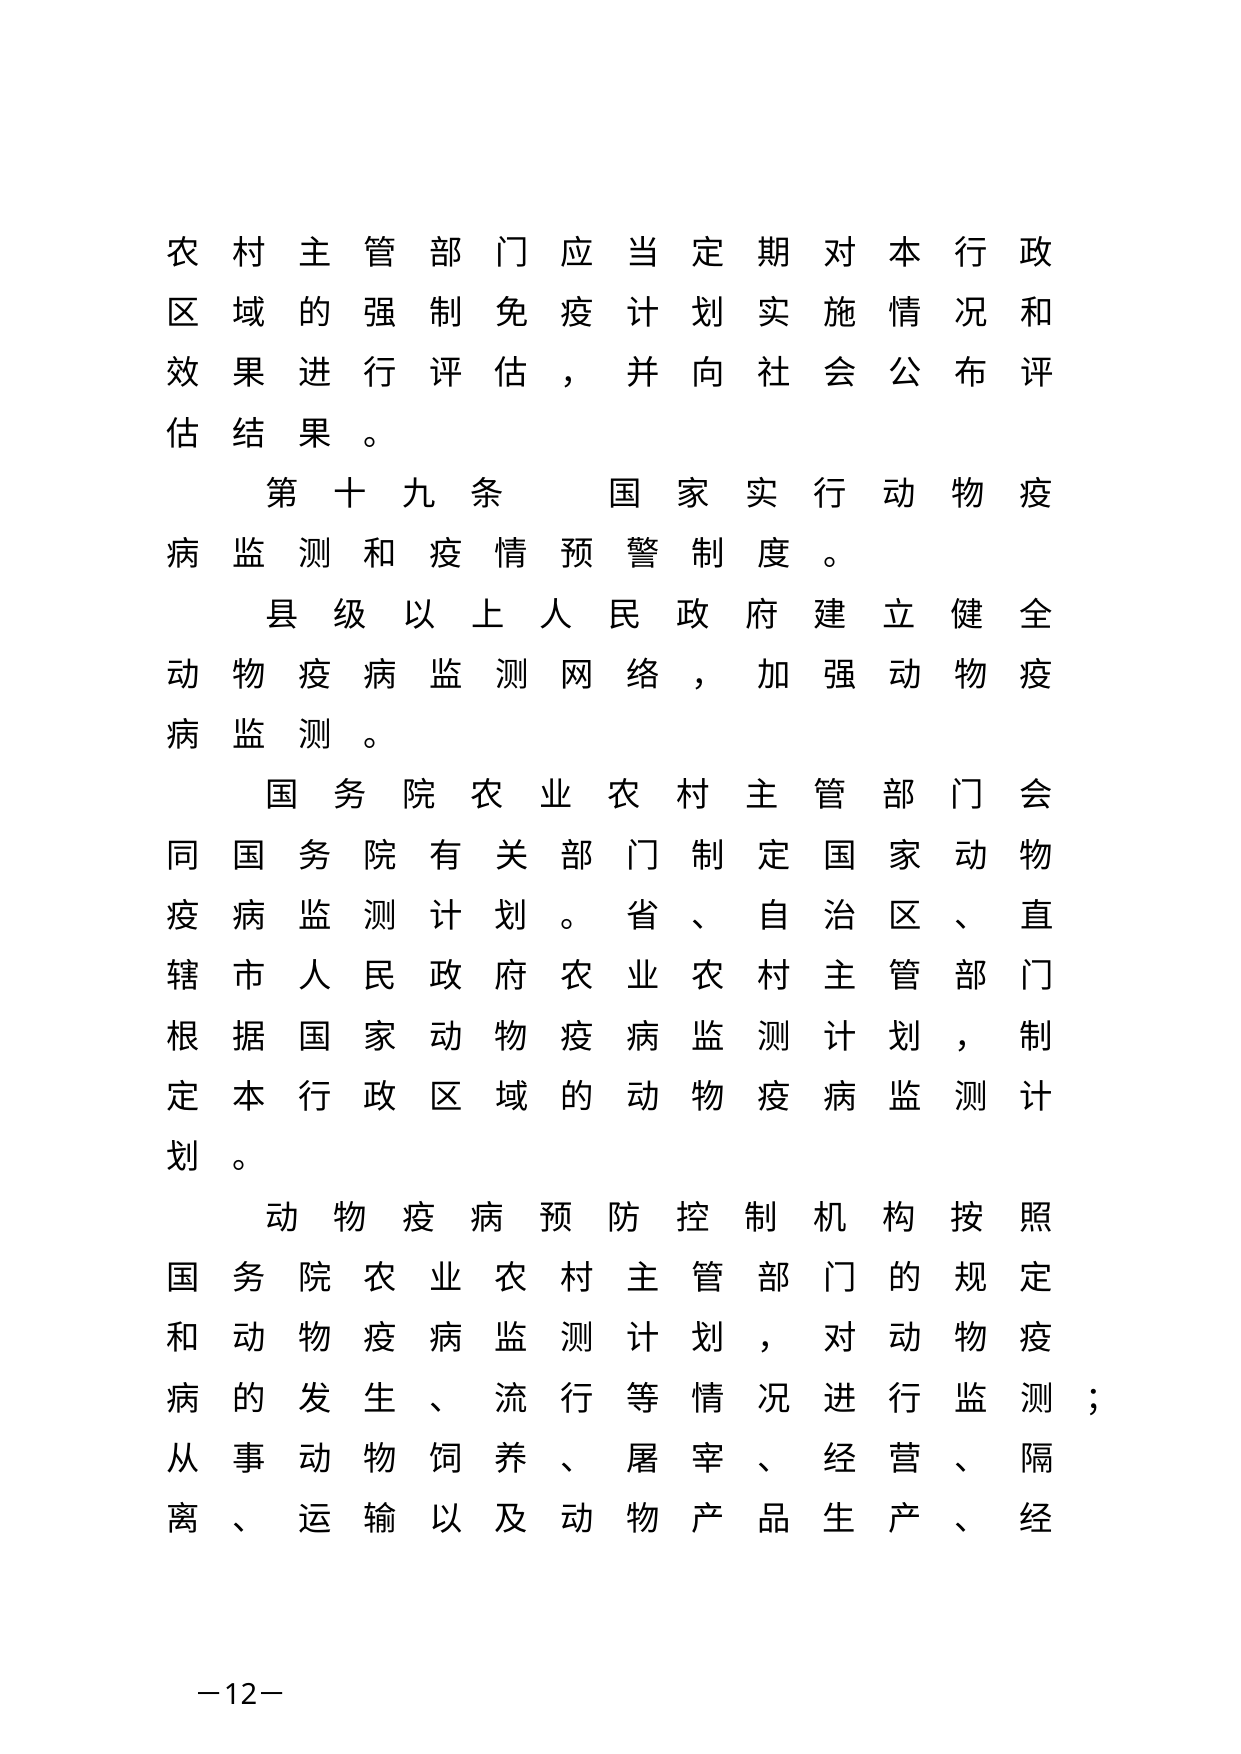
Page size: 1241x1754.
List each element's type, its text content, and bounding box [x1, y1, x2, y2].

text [167, 1184, 1085, 1546]
text 第十九条 国家实行动物疫病监测和疫情预警制度。 [167, 461, 1085, 581]
text 国务院农业农村主管部门会同国务院有关部门制定国家动物疫病监测计划。省、自治区、直辖市人民政府农业农村主管部门根据国家动物疫病监测计划，制定本行政区域的动物疫病监测计划。 [167, 762, 1085, 1184]
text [167, 219, 1085, 461]
text 县级以上人民政府建立健全动物疫病监测网络，加强动物疫病监测。 [167, 581, 1085, 762]
